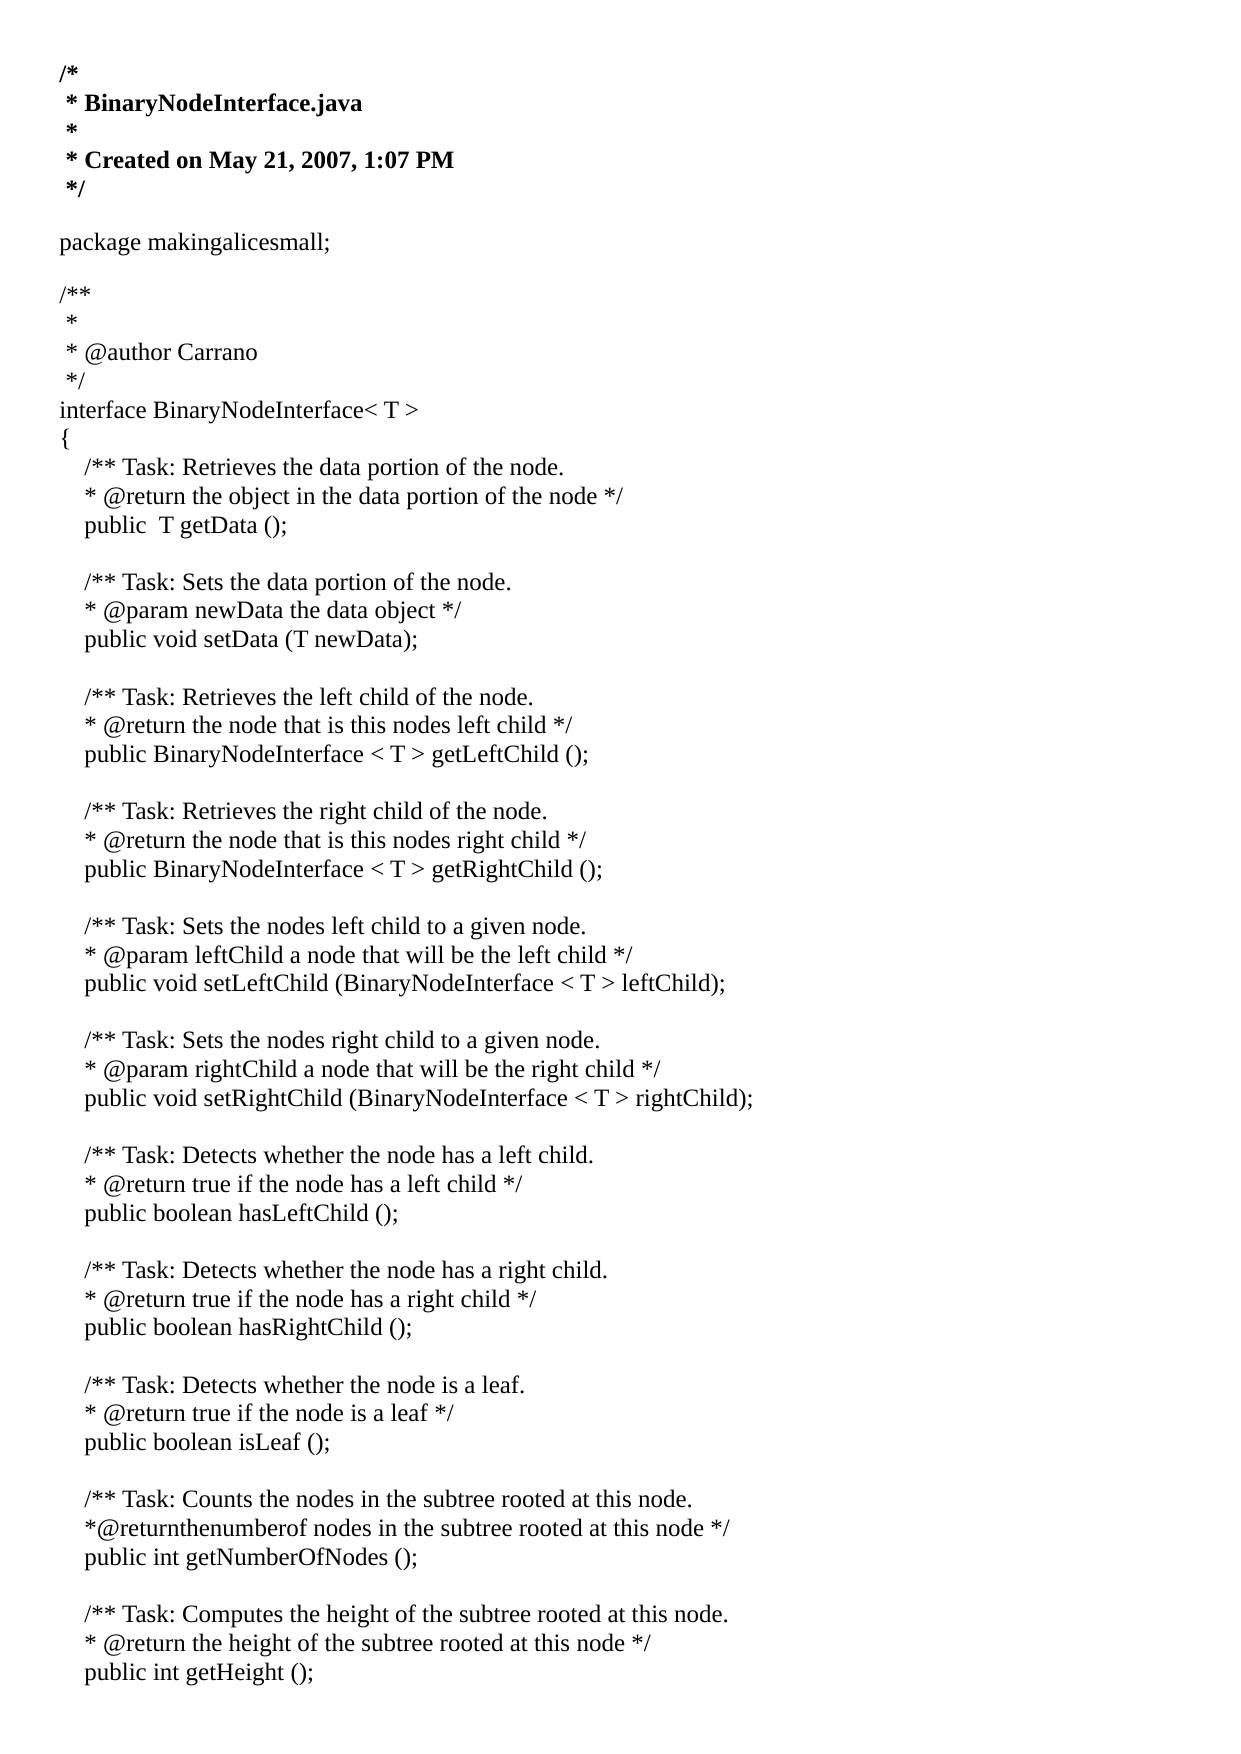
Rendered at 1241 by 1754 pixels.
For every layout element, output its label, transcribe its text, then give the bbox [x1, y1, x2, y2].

text /** Task: Detects whether the node is a leaf. [59, 1370, 1181, 1398]
text public void setRightChild (BinaryNodeInterface < T > rightChild); [59, 1083, 1181, 1112]
text public int getHeight (); [59, 1657, 1181, 1685]
text public boolean hasRightChild (); [59, 1312, 1181, 1341]
text * @author Carrano [59, 337, 1181, 366]
text interface BinaryNodeInterface< T > [59, 395, 1181, 423]
text * @return true if the node is a leaf */ [59, 1398, 1181, 1427]
text *@returnthenumberof nodes in the subtree rooted at this node */ [59, 1513, 1181, 1542]
text /** Task: Computes the height of the subtree rooted at this node. [59, 1599, 1181, 1628]
text * BinaryNodeInterface.java [59, 88, 1181, 117]
text /** Task: Sets the data portion of the node. [59, 567, 1181, 596]
text public boolean isLeaf (); [59, 1427, 1181, 1456]
text * @param leftChild a node that will be the left child */ [59, 940, 1181, 968]
text /** [59, 280, 1181, 308]
text /** Task: Sets the nodes left child to a given node. [59, 911, 1181, 940]
text public BinaryNodeInterface < T > getLeftChild (); [59, 739, 1181, 768]
text public void setData (T newData); [59, 624, 1181, 653]
text /** Task: Sets the nodes right child to a given node. [59, 1026, 1181, 1054]
text public int getNumberOfNodes (); [59, 1542, 1181, 1571]
text public BinaryNodeInterface < T > getRightChild (); [59, 854, 1181, 882]
text package makingalicesmall; [59, 227, 1181, 256]
text /** Task: Detects whether the node has a left child. [59, 1140, 1181, 1169]
text * @return the height of the subtree rooted at this node */ [59, 1628, 1181, 1657]
text * @param newData the data object */ [59, 596, 1181, 624]
text * @return the node that is this nodes left child */ [59, 710, 1181, 739]
text /** Task: Retrieves the left child of the node. [59, 682, 1181, 710]
text public boolean hasLeftChild (); [59, 1198, 1181, 1227]
text * [59, 117, 1181, 145]
text * @return the object in the data portion of the node */ [59, 481, 1181, 510]
text */ [59, 366, 1181, 395]
text { [59, 423, 1181, 452]
text /* [59, 59, 1181, 88]
text * @param rightChild a node that will be the right child */ [59, 1054, 1181, 1083]
text * @return true if the node has a right child */ [59, 1284, 1181, 1312]
text * [59, 308, 1181, 337]
text /** Task: Retrieves the data portion of the node. [59, 452, 1181, 481]
text /** Task: Counts the nodes in the subtree rooted at this node. [59, 1484, 1181, 1513]
text */ [59, 174, 1181, 203]
text public T getData (); [59, 510, 1181, 538]
text * @return the node that is this nodes right child */ [59, 825, 1181, 854]
text public void setLeftChild (BinaryNodeInterface < T > leftChild); [59, 968, 1181, 997]
text * Created on May 21, 2007, 1:07 PM [59, 145, 1181, 174]
text /** Task: Retrieves the right child of the node. [59, 796, 1181, 825]
text /** Task: Detects whether the node has a right child. [59, 1255, 1181, 1284]
text * @return true if the node has a left child */ [59, 1169, 1181, 1198]
